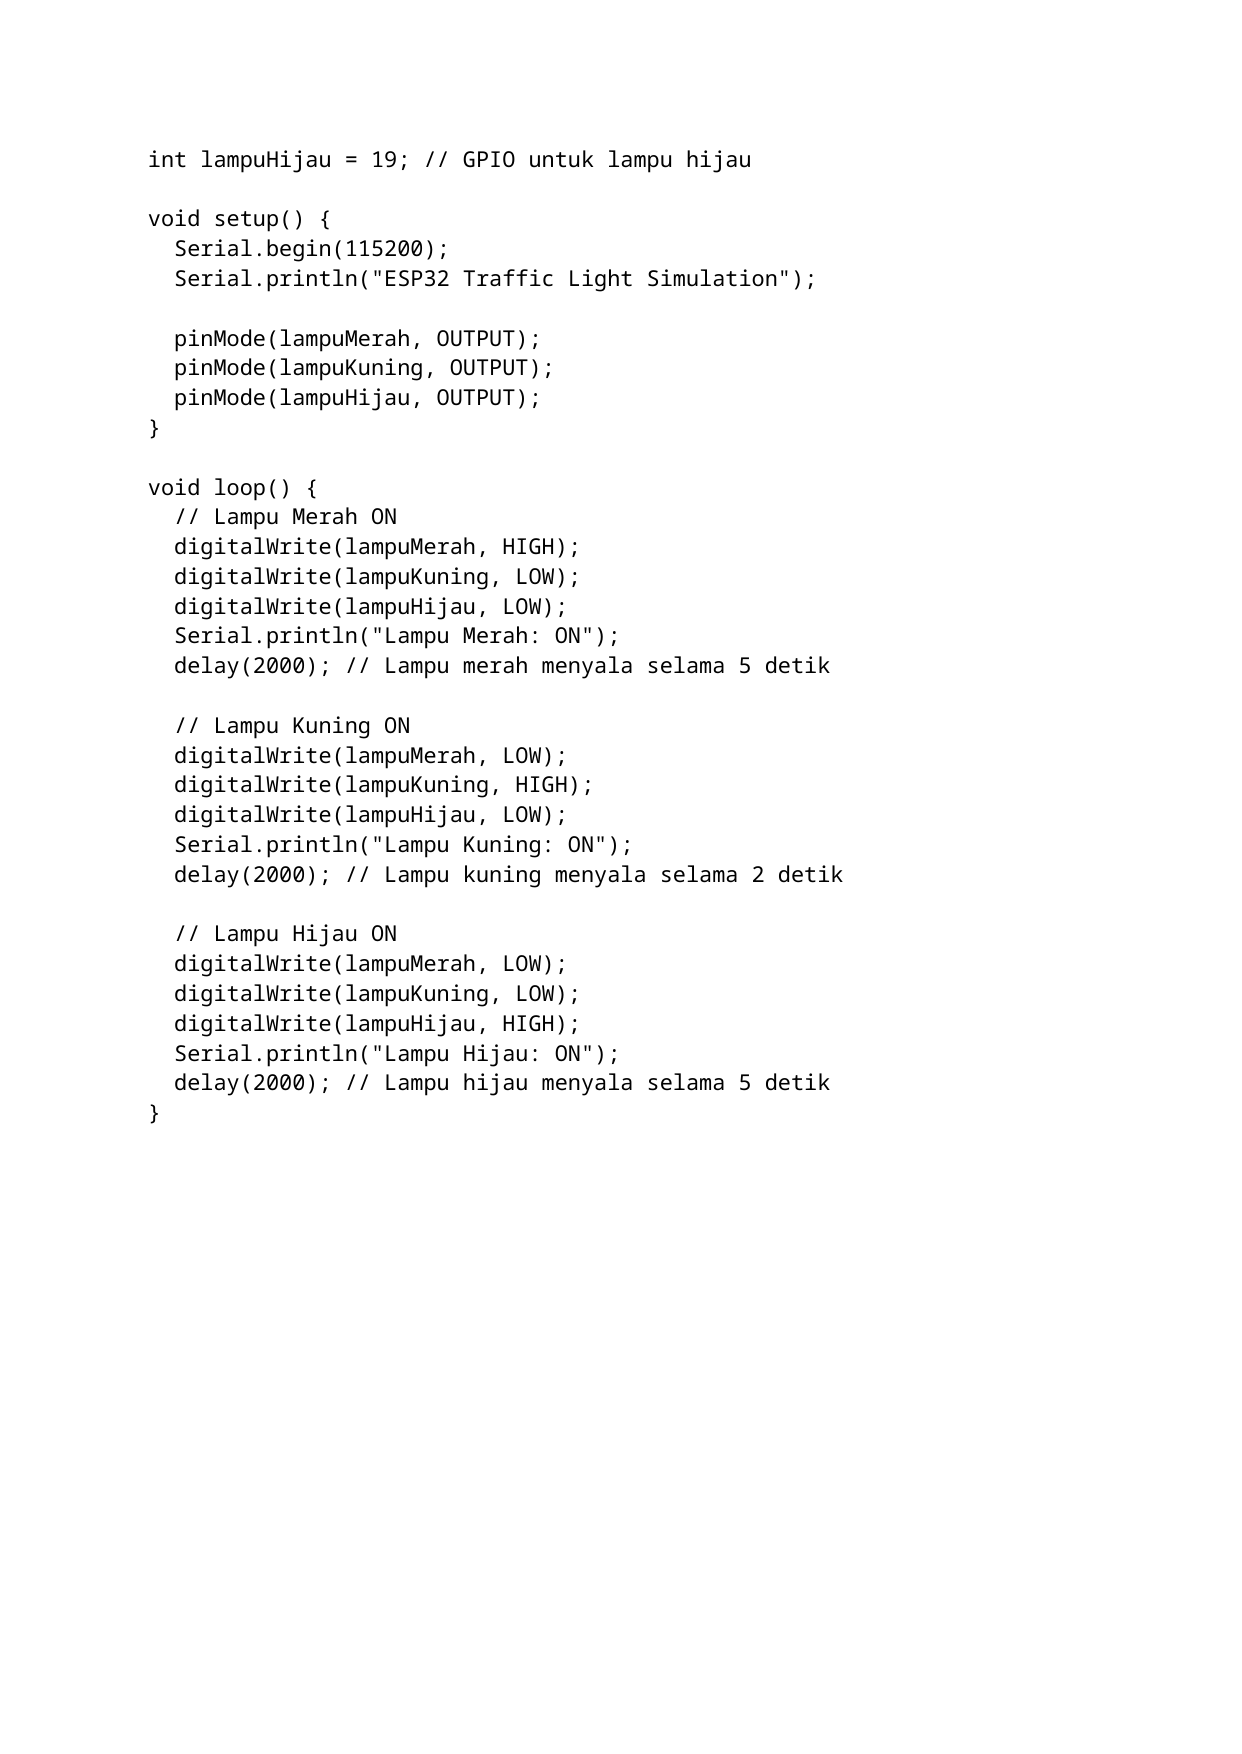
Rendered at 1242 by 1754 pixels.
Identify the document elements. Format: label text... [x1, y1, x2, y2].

text digitalWrite(lampuKuning, LOW); [148, 561, 1094, 591]
text digitalWrite(lampuMerah, LOW); [148, 739, 1094, 769]
text pinMode(lampuMerah, OUTPUT); [148, 322, 1094, 352]
text delay(2000); // Lampu hijau menyala selama 5 detik [148, 1067, 1094, 1097]
text pinMode(lampuHijau, OUTPUT); [148, 382, 1094, 412]
text Serial.begin(115200); [148, 233, 1094, 263]
text int lampuHijau = 19; // GPIO untuk lampu hijau [148, 144, 1094, 173]
text // Lampu Kuning ON [148, 710, 1094, 739]
text digitalWrite(lampuMerah, HIGH); [148, 531, 1094, 561]
text digitalWrite(lampuKuning, LOW); [148, 978, 1094, 1008]
text Serial.println("Lampu Hijau: ON"); [148, 1037, 1094, 1067]
text // Lampu Hijau ON [148, 918, 1094, 948]
text digitalWrite(lampuHijau, LOW); [148, 799, 1094, 829]
text delay(2000); // Lampu kuning menyala selama 2 detik [148, 859, 1094, 888]
text digitalWrite(lampuHijau, LOW); [148, 591, 1094, 620]
text pinMode(lampuKuning, OUTPUT); [148, 352, 1094, 382]
text } [148, 1097, 1094, 1127]
text // Lampu Merah ON [148, 501, 1094, 531]
text Serial.println("ESP32 Traffic Light Simulation"); [148, 263, 1094, 293]
text digitalWrite(lampuMerah, LOW); [148, 948, 1094, 978]
text digitalWrite(lampuKuning, HIGH); [148, 769, 1094, 799]
text Serial.println("Lampu Merah: ON"); [148, 620, 1094, 650]
text digitalWrite(lampuHijau, HIGH); [148, 1008, 1094, 1037]
text Serial.println("Lampu Kuning: ON"); [148, 829, 1094, 859]
text void loop() { [148, 471, 1094, 501]
text delay(2000); // Lampu merah menyala selama 5 detik [148, 650, 1094, 680]
text void setup() { [148, 203, 1094, 233]
text } [148, 412, 1094, 442]
